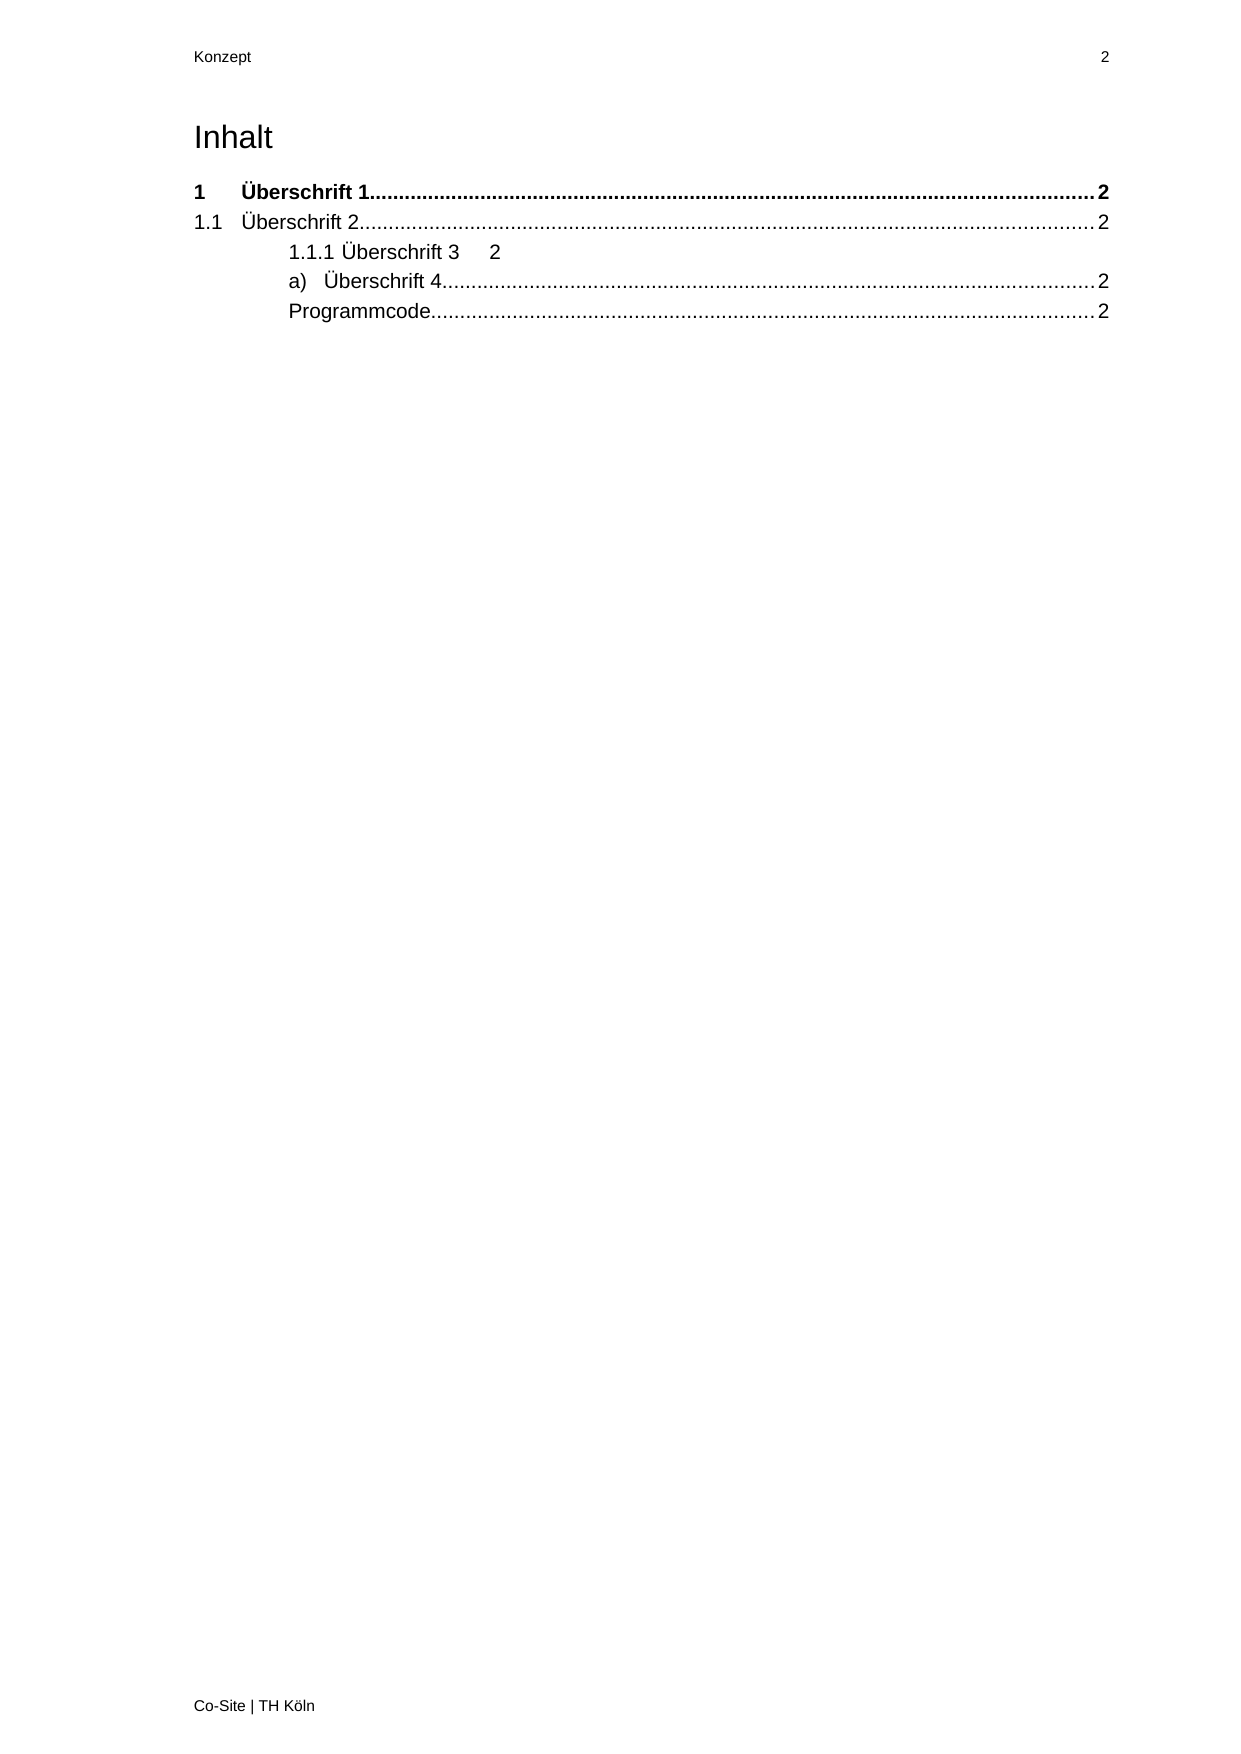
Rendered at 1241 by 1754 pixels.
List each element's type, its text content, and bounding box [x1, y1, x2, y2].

text 1.1.1 Überschrift 3 2 [288, 239, 1124, 263]
text Programmcode 2 [288, 299, 1124, 323]
text 1 Überschrift 1 2 [194, 180, 1124, 204]
text a) Überschrift 4 2 [288, 269, 1124, 293]
subtitle Inhalt [194, 118, 1124, 155]
text 1.1 Überschrift 2 2 [194, 210, 1124, 234]
